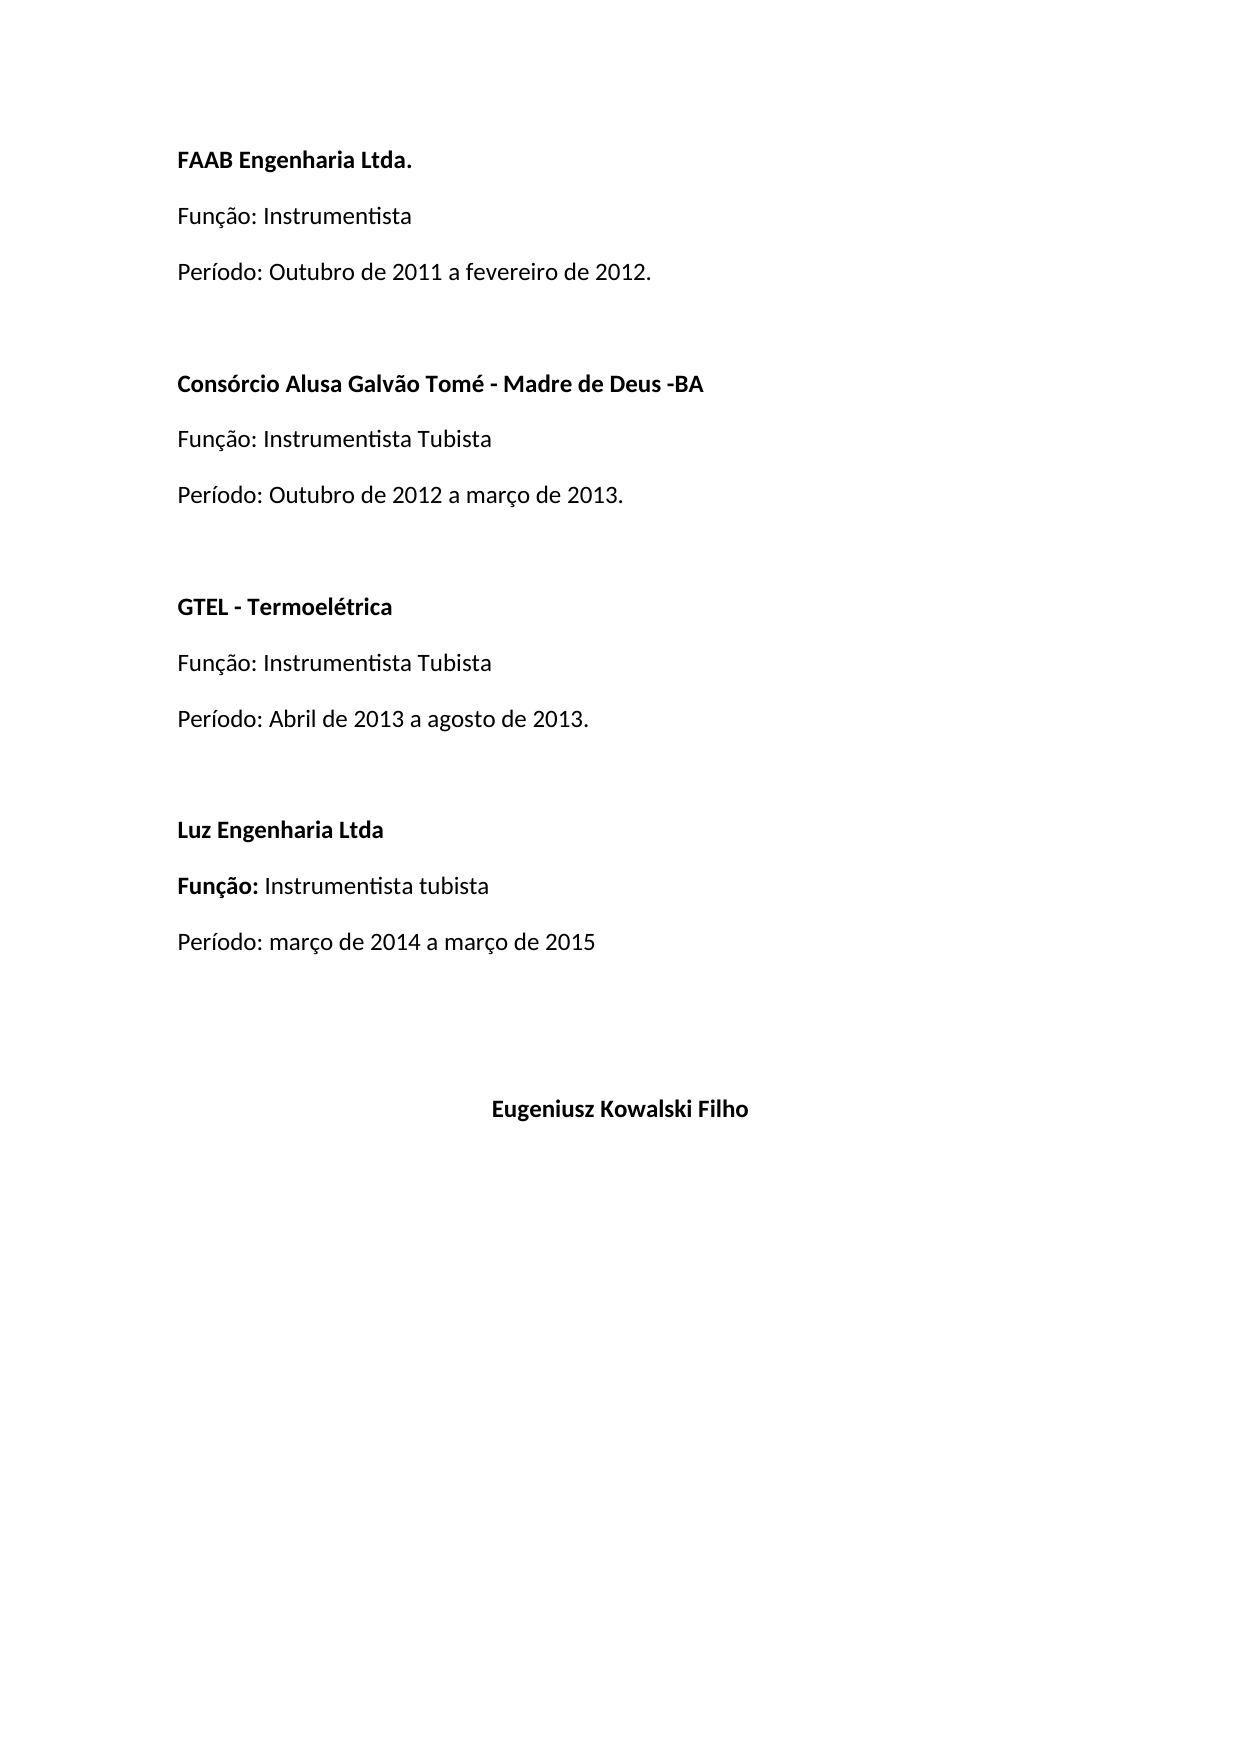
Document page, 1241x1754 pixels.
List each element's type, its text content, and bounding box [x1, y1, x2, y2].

text Período: Outubro de 2011 a fevereiro de 2012. [177, 256, 1063, 287]
text Função: Instrumentista tubista [177, 870, 1063, 901]
text Consórcio Alusa Galvão Tomé - Madre de Deus -BA [177, 368, 1063, 398]
text Período: março de 2014 a março de 2015 [177, 926, 1063, 957]
text Função: Instrumentista Tubista [177, 424, 1063, 454]
text Função: Instrumentista [177, 200, 1063, 231]
text Função: Instrumentista Tubista [177, 647, 1063, 677]
text GTEL - Termoelétrica [177, 591, 1063, 622]
text Luz Engenharia Ltda [177, 814, 1063, 845]
text Período: Outubro de 2012 a março de 2013. [177, 479, 1063, 510]
text Eugeniusz Kowalski Filho [177, 1094, 1063, 1124]
text FAAB Engenharia Ltda. [177, 144, 1063, 175]
text Período: Abril de 2013 a agosto de 2013. [177, 703, 1063, 733]
